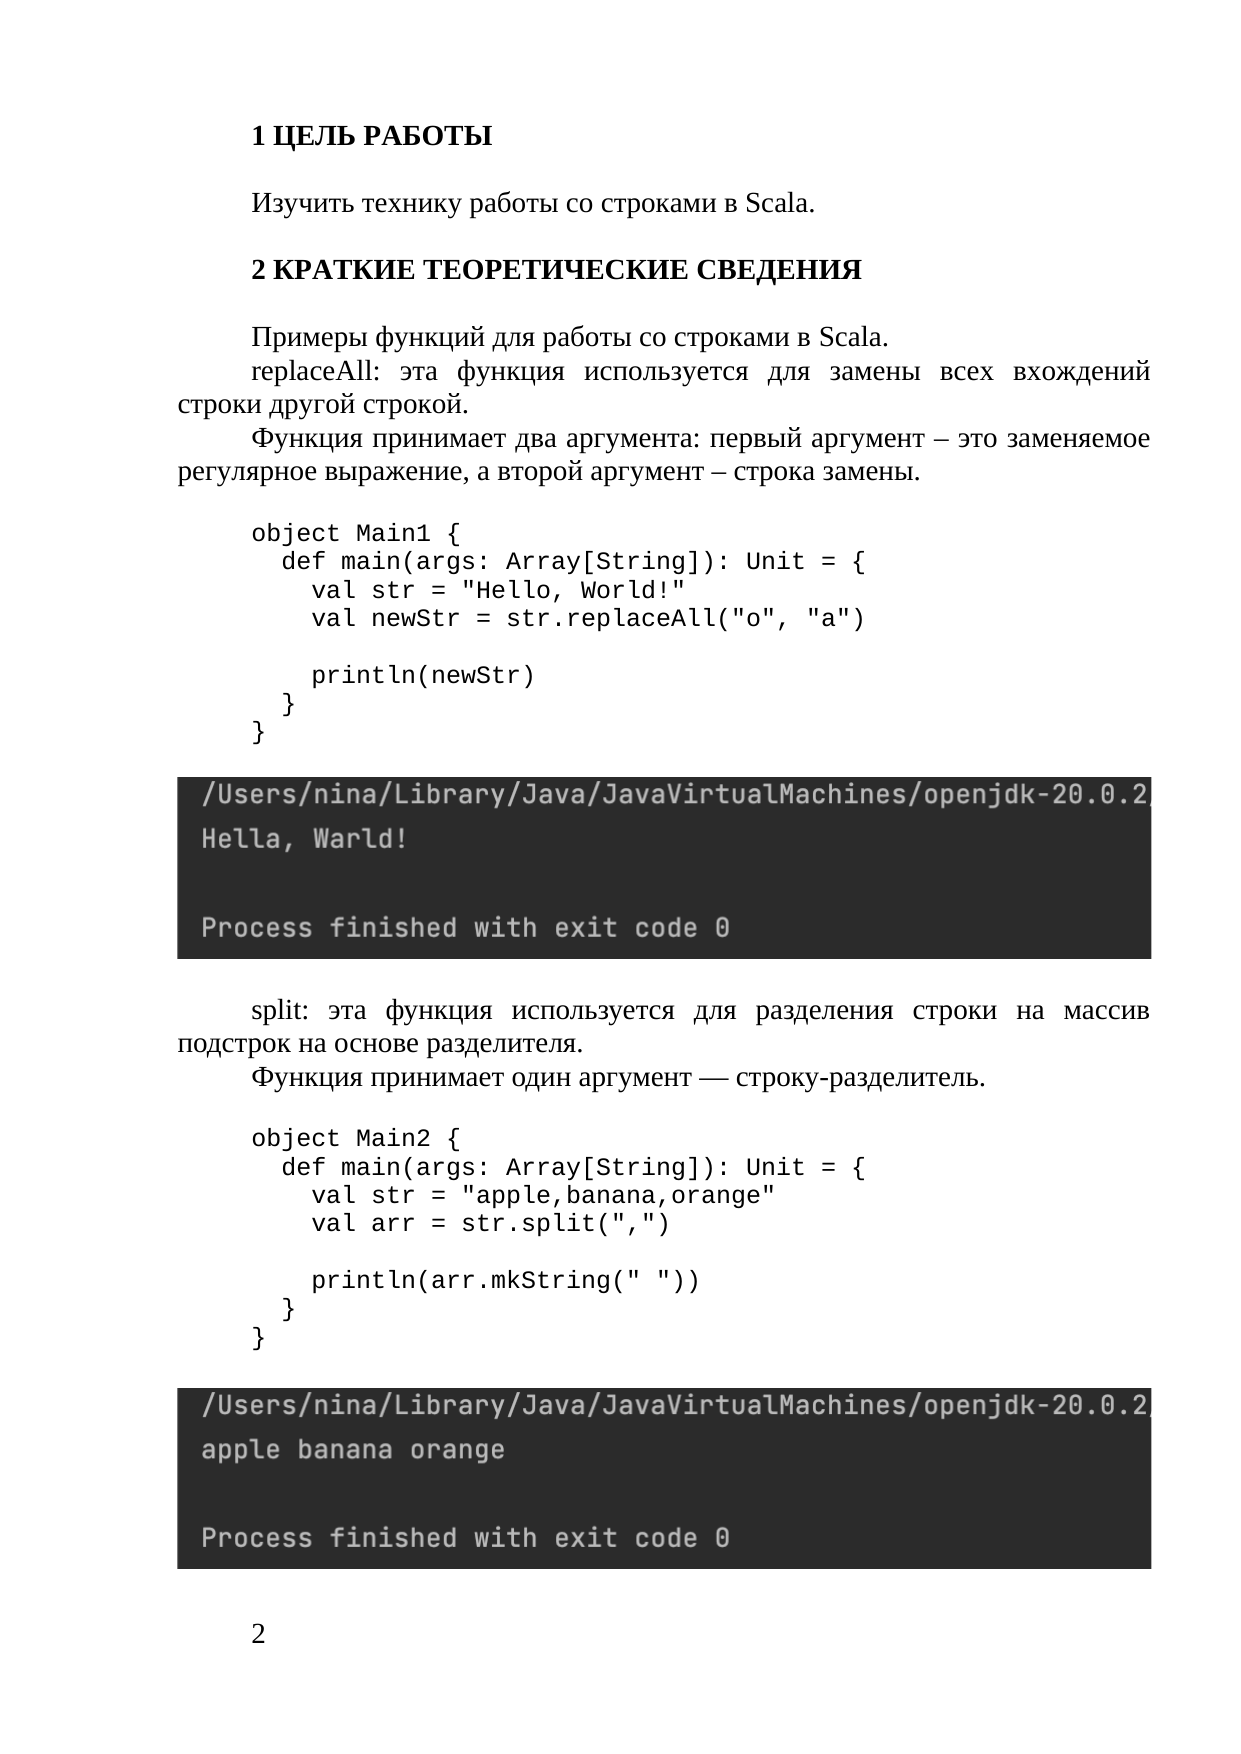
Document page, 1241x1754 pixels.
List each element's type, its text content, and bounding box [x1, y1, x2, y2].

text object Main1 { [177, 521, 1152, 549]
picture [177, 1388, 1152, 1569]
text object Main2 { [177, 1126, 1152, 1154]
text } [177, 1324, 1152, 1353]
text split: эта функция используется для разделения строки на массив подстрок на основе разделителя. [177, 992, 1152, 1059]
text val str = "Hello, World!" [177, 577, 1152, 606]
text Функция принимает один аргумент — строку-разделитель. [177, 1059, 1152, 1092]
text Примеры функций для работы со строками в Scala. [177, 319, 1152, 353]
text println(arr.mkString(" ")) [177, 1268, 1152, 1296]
text def main(args: Array[String]): Unit = { [177, 1154, 1152, 1183]
text } [177, 691, 1152, 719]
picture [177, 777, 1152, 959]
text val newStr = str.replaceAll("o", "a") [177, 606, 1152, 634]
text 2 КРАТКИЕ ТЕОРЕТИЧЕСКИЕ СВЕДЕНИЯ [177, 252, 1152, 286]
text val str = "apple,banana,orange" [177, 1183, 1152, 1211]
text replaceAll: эта функция используется для замены всех вхождений строки другой строкой. [177, 353, 1152, 420]
text def main(args: Array[String]): Unit = { [177, 549, 1152, 577]
text } [177, 719, 1152, 747]
text } [177, 1296, 1152, 1324]
text val arr = str.split(",") [177, 1211, 1152, 1239]
text println(newStr) [177, 662, 1152, 691]
text Функция принимает два аргумента: первый аргумент – это заменяемое регулярное выражение, а второй аргумент – строка замены. [177, 420, 1152, 487]
text Изучить технику работы со строками в Scala. [177, 185, 1152, 219]
text 1 ЦЕЛЬ РАБОТЫ [177, 118, 1152, 152]
